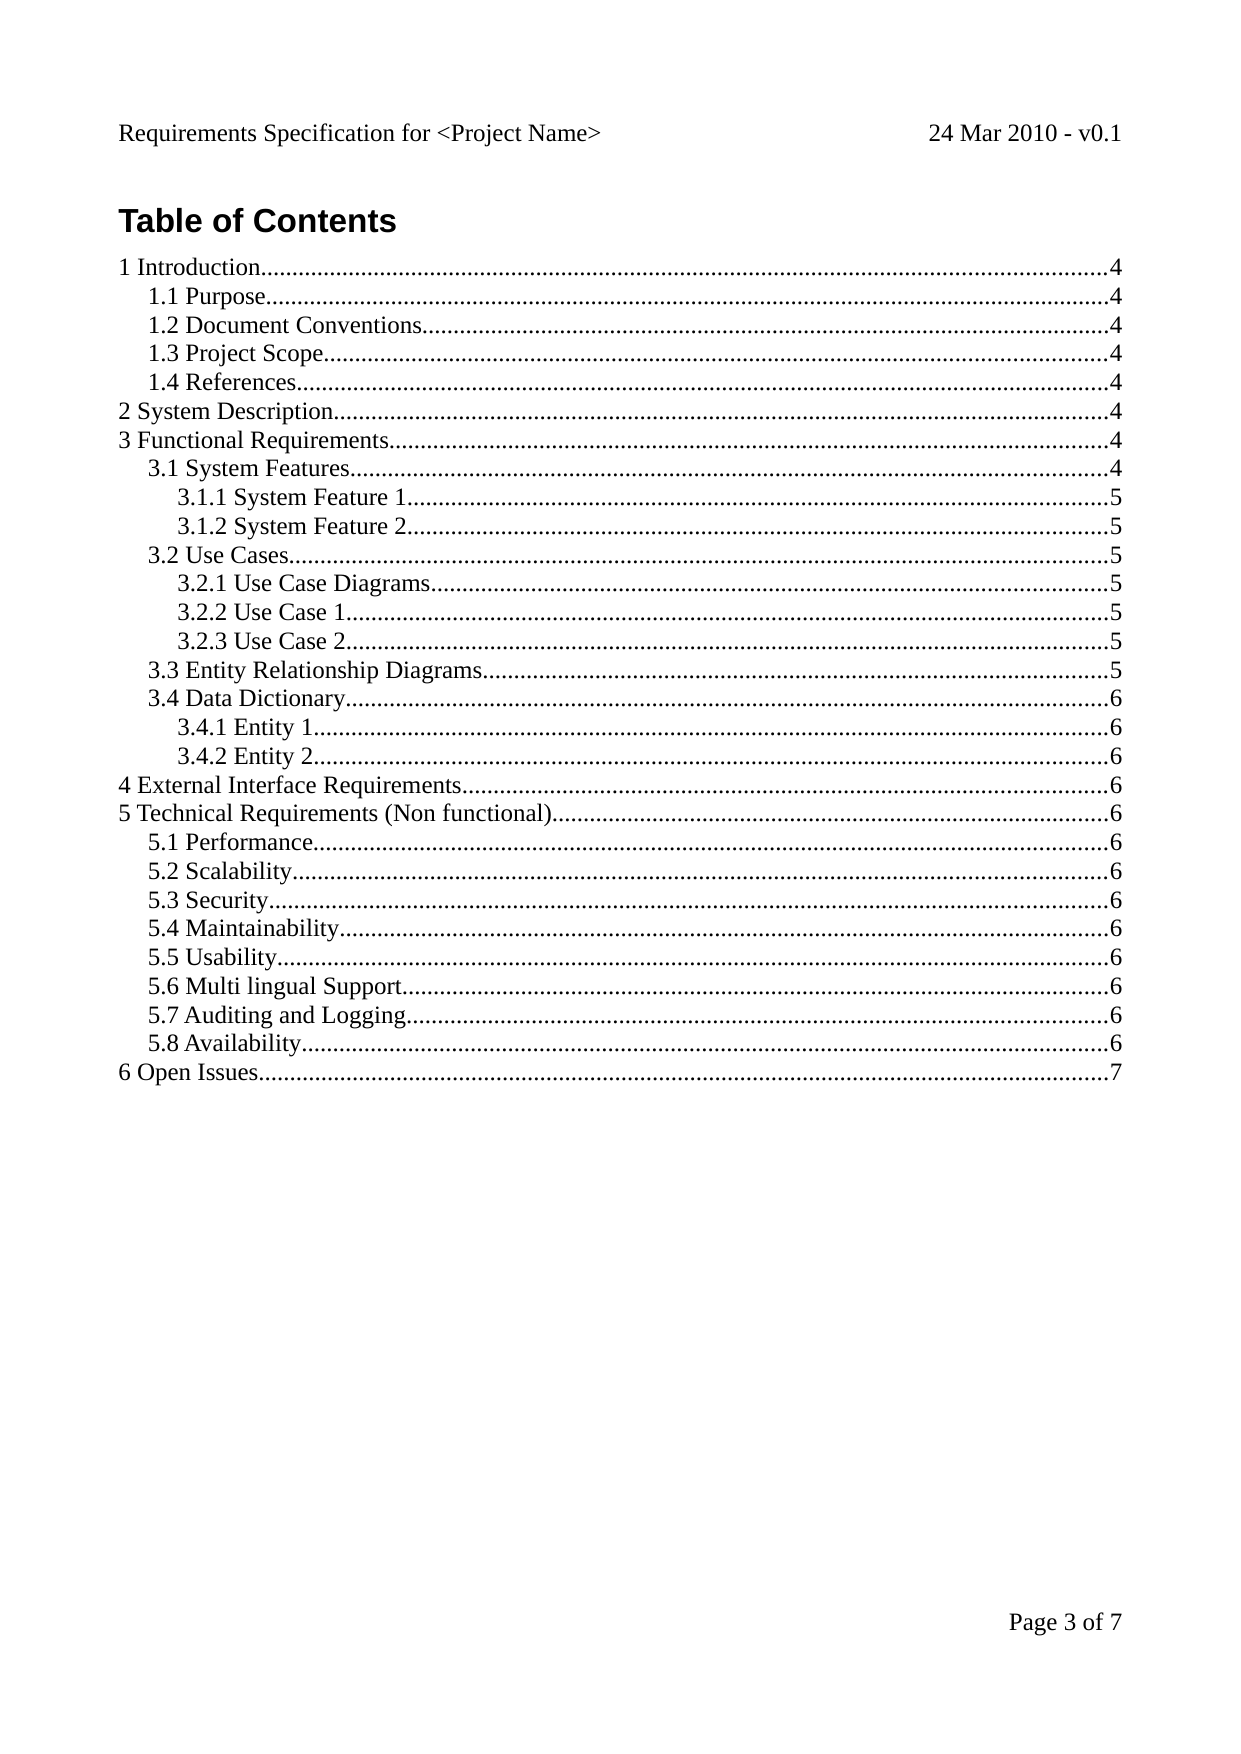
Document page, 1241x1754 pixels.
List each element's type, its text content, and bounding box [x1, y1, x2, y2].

text 3 Functional Requirements 4 [118, 425, 1122, 453]
text 5.2 Scalability 6 [148, 856, 1122, 885]
text 5.3 Security 6 [148, 885, 1122, 913]
text 3.2.2 Use Case 1 5 [177, 597, 1122, 626]
text 3.2.3 Use Case 2 5 [177, 626, 1122, 655]
text 5.5 Usability 6 [148, 942, 1122, 971]
text 1 Introduction 4 [118, 252, 1122, 281]
text 5.1 Performance 6 [148, 827, 1122, 856]
text 1.4 References 4 [148, 367, 1122, 396]
text 1.1 Purpose 4 [148, 281, 1122, 310]
text 3.4 Data Dictionary 6 [148, 683, 1122, 712]
text 3.3 Entity Relationship Diagrams 5 [148, 655, 1122, 683]
text 5.4 Maintainability 6 [148, 913, 1122, 942]
text 5.6 Multi lingual Support 6 [148, 971, 1122, 1000]
text 3.1.1 System Feature 1 5 [177, 482, 1122, 511]
text 1.2 Document Conventions 4 [148, 310, 1122, 338]
text 3.4.1 Entity 1 6 [177, 712, 1122, 741]
text 3.1.2 System Feature 2 5 [177, 511, 1122, 540]
subtitle Table of Contents [118, 201, 1122, 240]
text 6 Open Issues 7 [118, 1057, 1122, 1086]
text 5.7 Auditing and Logging 6 [148, 1000, 1122, 1028]
text 5.8 Availability 6 [148, 1028, 1122, 1057]
text 2 System Description 4 [118, 396, 1122, 425]
text 3.1 System Features 4 [148, 453, 1122, 482]
text 3.2.1 Use Case Diagrams 5 [177, 568, 1122, 597]
text 3.4.2 Entity 2 6 [177, 741, 1122, 770]
text 4 External Interface Requirements 6 [118, 770, 1122, 798]
text 3.2 Use Cases 5 [148, 540, 1122, 568]
text 1.3 Project Scope 4 [148, 338, 1122, 367]
text 5 Technical Requirements (Non functional) 6 [118, 798, 1122, 827]
